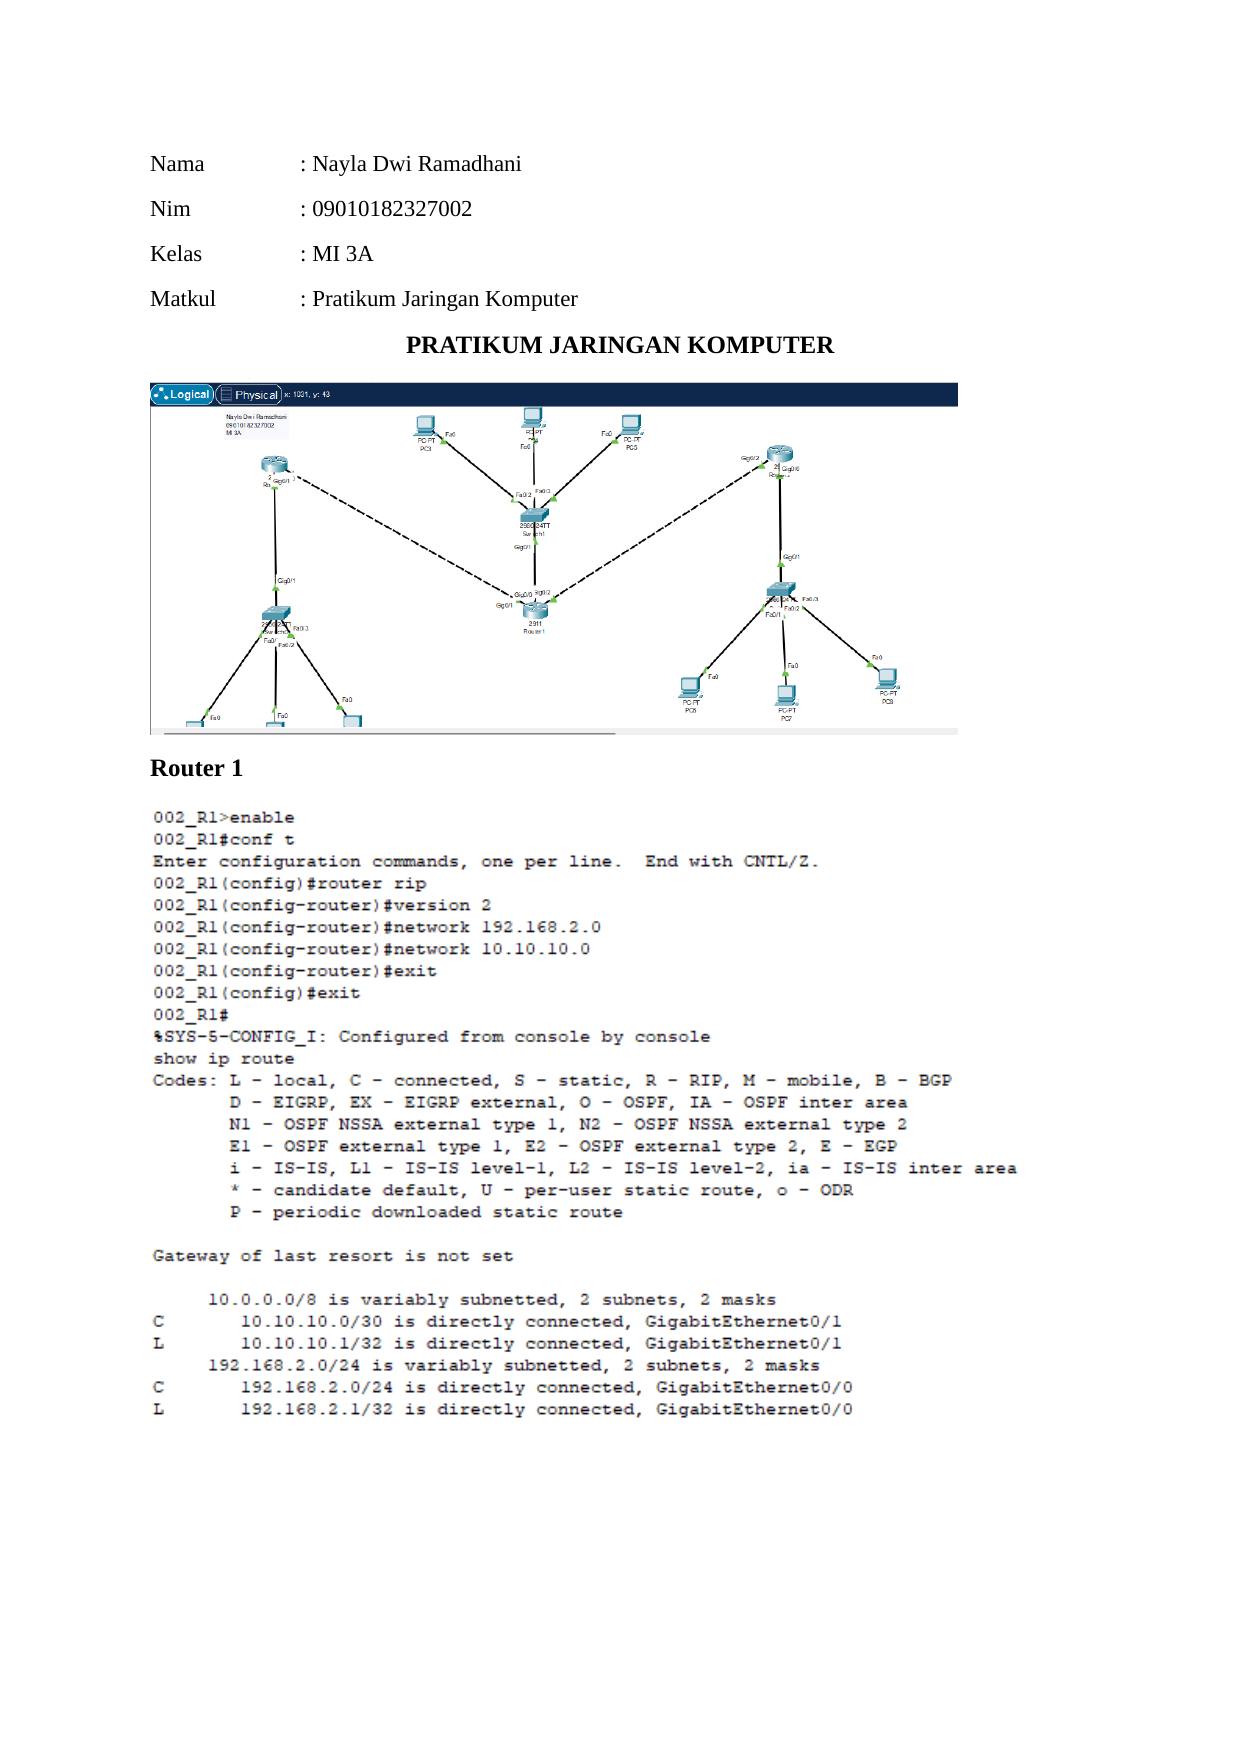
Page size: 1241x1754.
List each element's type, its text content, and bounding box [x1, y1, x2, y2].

text Matkul : Pratikum Jaringan Komputer [150, 285, 1090, 312]
text Nama : Nayla Dwi Ramadhani [150, 150, 1090, 176]
text Router 1 [150, 753, 1090, 782]
text PRATIKUM JARINGAN KOMPUTER [150, 330, 1090, 359]
picture [150, 801, 1063, 1435]
picture [150, 378, 958, 735]
text Nim : 09010182327002 [150, 195, 1090, 221]
text Kelas : MI 3A [150, 240, 1090, 267]
